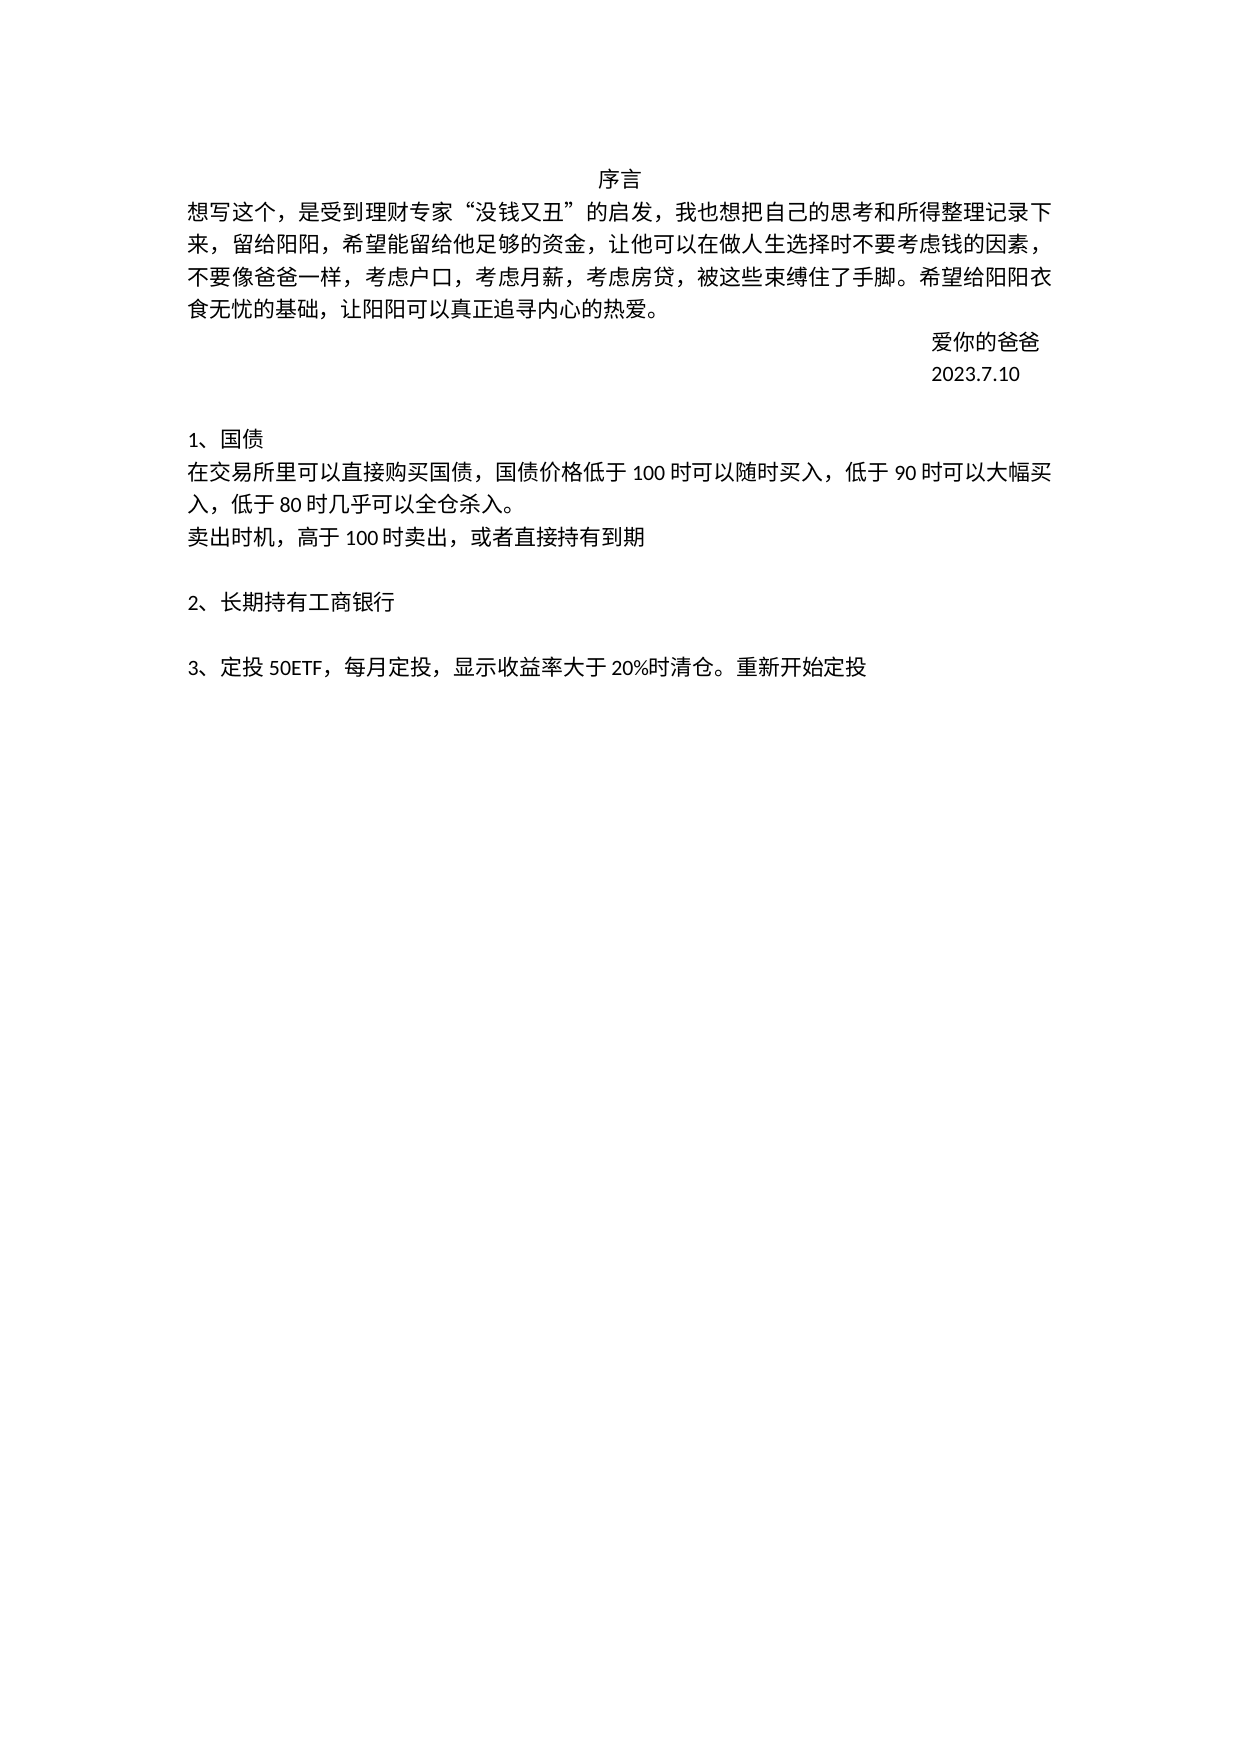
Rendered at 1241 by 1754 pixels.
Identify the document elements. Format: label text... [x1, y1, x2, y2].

list 国债 [187, 422, 1053, 454]
text 爱你的爸爸 [887, 324, 1053, 357]
list 在交易所里可以直接购买国债，国债价格低于100时可以随时买入，低于90时可以大幅买入，低于80时几乎可以全仓杀入。 [187, 454, 1053, 519]
list 长期持有工商银行 [187, 584, 1053, 617]
list 卖出时机，高于100时卖出，或者直接持有到期 [187, 519, 1053, 552]
text 序言 [187, 162, 1053, 194]
text 2023.7.10 [887, 357, 1053, 389]
text 想写这个，是受到理财专家“没钱又丑”的启发，我也想把自己的思考和所得整理记录下来，留给阳阳，希望能留给他足够的资金，让他可以在做人生选择时不要考虑钱的因素，不要像爸爸一样，考虑户口，考虑月薪，考虑房贷，被这些束缚住了手脚。希望给阳阳衣食无忧的基础，让阳阳可以真正追寻内心的热爱。 [187, 194, 1053, 324]
list 3、定投50ETF，每月定投，显示收益率大于20%时清仓。重新开始定投 [187, 649, 1053, 682]
